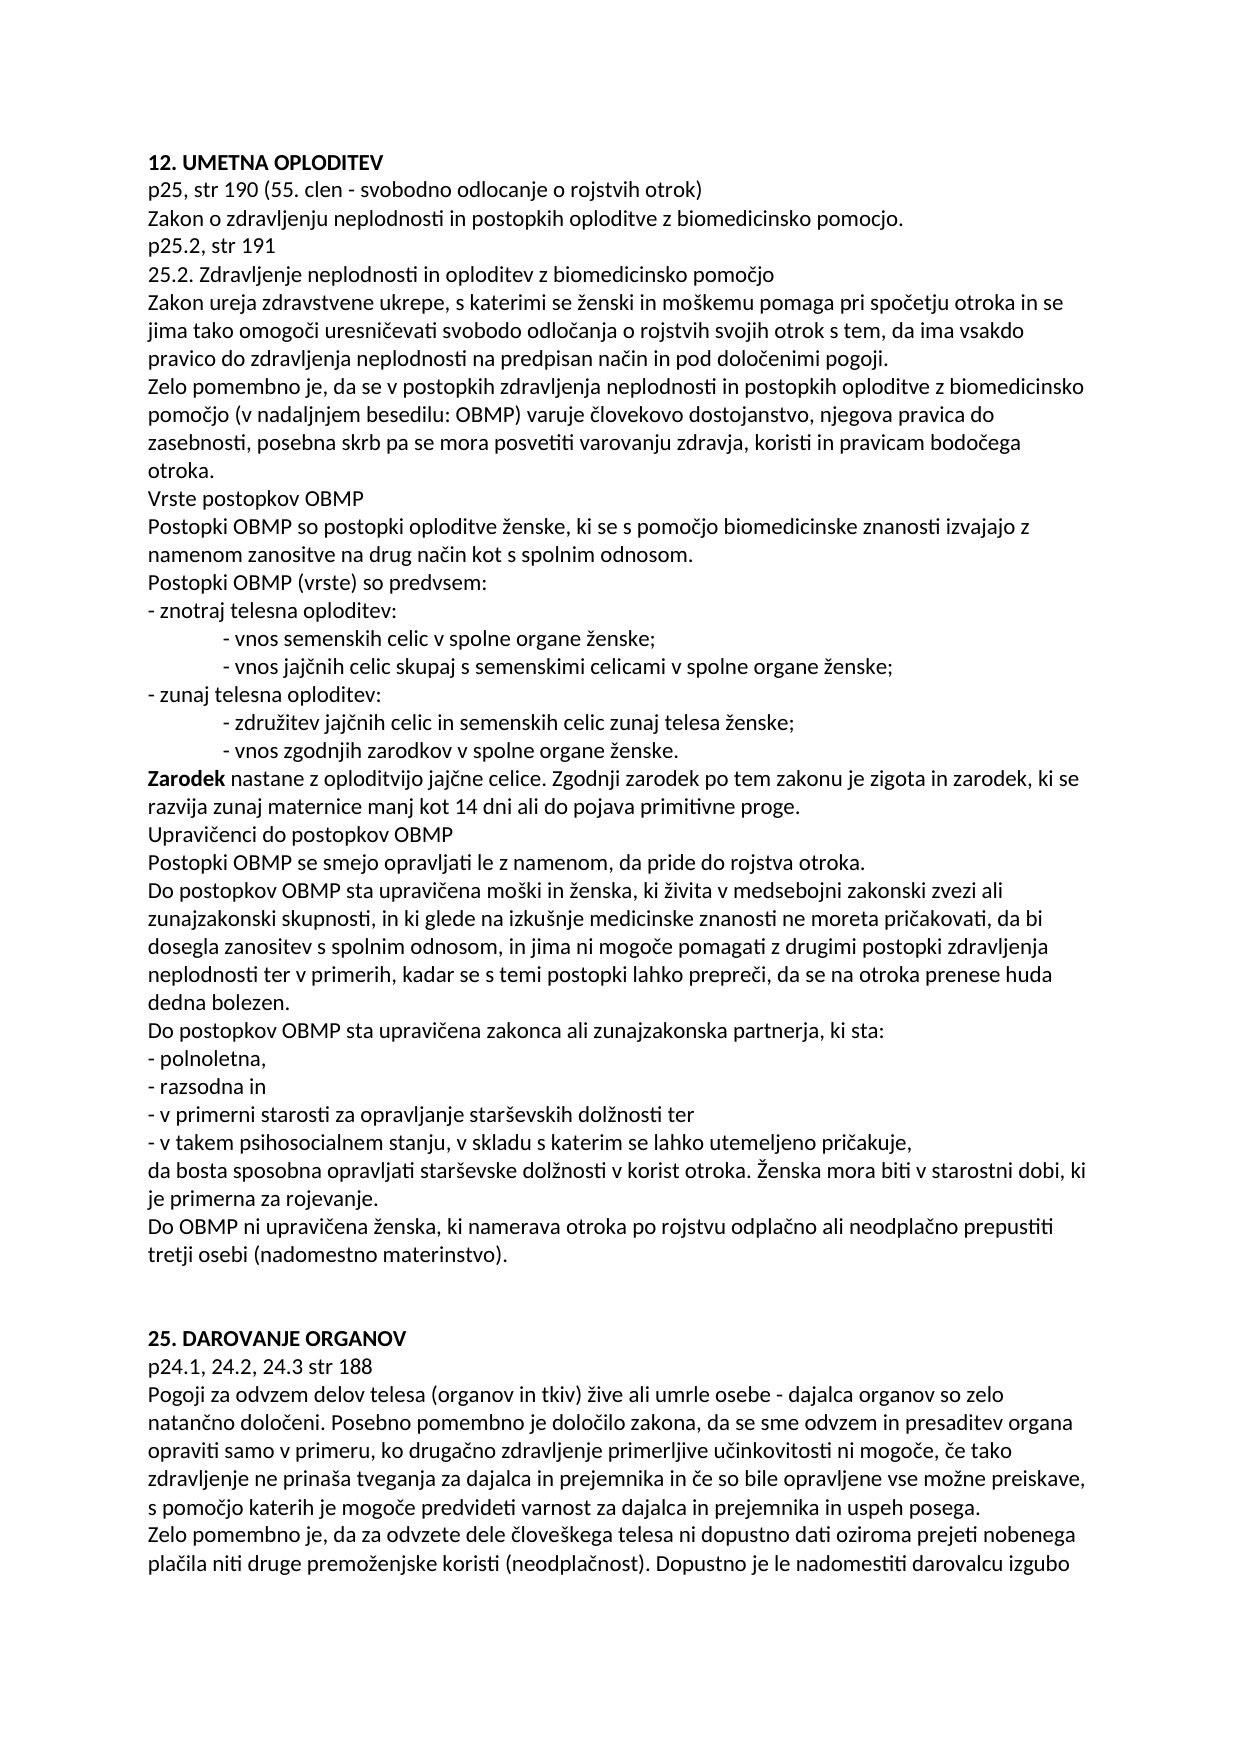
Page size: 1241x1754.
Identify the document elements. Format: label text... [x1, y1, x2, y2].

text 25. DAROVANJE ORGANOV [148, 1324, 1093, 1352]
text - v primerni starosti za opravljanje starševskih dolžnosti ter [148, 1100, 1093, 1128]
text Upravičenci do postopkov OBMP [148, 820, 1093, 848]
text - razsodna in [148, 1072, 1093, 1100]
text Postopki OBMP se smejo opravljati le z namenom, da pride do rojstva otroka. [148, 848, 1093, 876]
text Vrste postopkov OBMP [148, 484, 1093, 512]
text 12. UMETNA OPLODITEV [148, 148, 1093, 176]
text - v takem psihosocialnem stanju, v skladu s katerim se lahko utemeljeno pričakuje, [148, 1128, 1093, 1156]
text - vnos jajčnih celic skupaj s semenskimi celicami v spolne organe ženske; [148, 652, 1093, 680]
text Do postopkov OBMP sta upravičena zakonca ali zunajzakonska partnerja, ki sta: [148, 1016, 1093, 1044]
text Pogoji za odvzem delov telesa (organov in tkiv) žive ali umrle osebe - dajalca organov so zelo natančno določeni. Posebno pomembno je določilo zakona, da se sme odvzem in presaditev organa opraviti samo v primeru, ko drugačno zdravljenje primerljive učinkovitosti ni mogoče, če tako zdravljenje ne prinaša tveganja za dajalca in prejemnika in če so bile opravljene vse možne preiskave, s pomočjo katerih je mogoče predvideti varnost za dajalca in prejemnika in uspeh posega. [148, 1381, 1093, 1521]
text Do OBMP ni upravičena ženska, ki namerava otroka po rojstvu odplačno ali neodplačno prepustiti tretji osebi (nadomestno materinstvo). [148, 1212, 1093, 1268]
text Postopki OBMP so postopki oploditve ženske, ki se s pomočjo biomedicinske znanosti izvajajo z namenom zanositve na drug način kot s spolnim odnosom. [148, 512, 1093, 568]
text 25.2. Zdravljenje neplodnosti in oploditev z biomedicinsko pomočjo [148, 260, 1093, 288]
text - zunaj telesna oploditev: [148, 680, 1093, 708]
text - vnos zgodnjih zarodkov v spolne organe ženske. [148, 736, 1093, 764]
text Zarodek nastane z oploditvijo jajčne celice. Zgodnji zarodek po tem zakonu je zigota in zarodek, ki se razvija zunaj maternice manj kot 14 dni ali do pojava primitivne proge. [148, 764, 1093, 820]
text p24.1, 24.2, 24.3 str 188 [148, 1352, 1093, 1381]
text p25.2, str 191 [148, 232, 1093, 260]
text Postopki OBMP (vrste) so predvsem: [148, 568, 1093, 596]
text Zakon ureja zdravstvene ukrepe, s katerimi se ženski in moškemu pomaga pri spočetju otroka in se jima tako omogoči uresničevati svobodo odločanja o rojstvih svojih otrok s tem, da ima vsakdo pravico do zdravljenja neplodnosti na predpisan način in pod določenimi pogoji. [148, 288, 1093, 372]
text - polnoletna, [148, 1044, 1093, 1072]
text - znotraj telesna oploditev: [148, 596, 1093, 624]
text - vnos semenskih celic v spolne organe ženske; [148, 624, 1093, 652]
text Zakon o zdravljenju neplodnosti in postopkih oploditve z biomedicinsko pomocjo. [148, 204, 1093, 232]
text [148, 1521, 1093, 1577]
text Zelo pomembno je, da se v postopkih zdravljenja neplodnosti in postopkih oploditve z biomedicinsko pomočjo (v nadaljnjem besedilu: OBMP) varuje človekovo dostojanstvo, njegova pravica do zasebnosti, posebna skrb pa se mora posvetiti varovanju zdravja, koristi in pravicam bodočega otroka. [148, 372, 1093, 484]
text - združitev jajčnih celic in semenskih celic zunaj telesa ženske; [148, 708, 1093, 736]
text Do postopkov OBMP sta upravičena moški in ženska, ki živita v medsebojni zakonski zvezi ali zunajzakonski skupnosti, in ki glede na izkušnje medicinske znanosti ne moreta pričakovati, da bi dosegla zanositev s spolnim odnosom, in jima ni mogoče pomagati z drugimi postopki zdravljenja neplodnosti ter v primerih, kadar se s temi postopki lahko prepreči, da se na otroka prenese huda dedna bolezen. [148, 876, 1093, 1016]
text p25, str 190 (55. clen - svobodno odlocanje o rojstvih otrok) [148, 176, 1093, 204]
text da bosta sposobna opravljati starševske dolžnosti v korist otroka. Ženska mora biti v starostni dobi, ki je primerna za rojevanje. [148, 1156, 1093, 1212]
